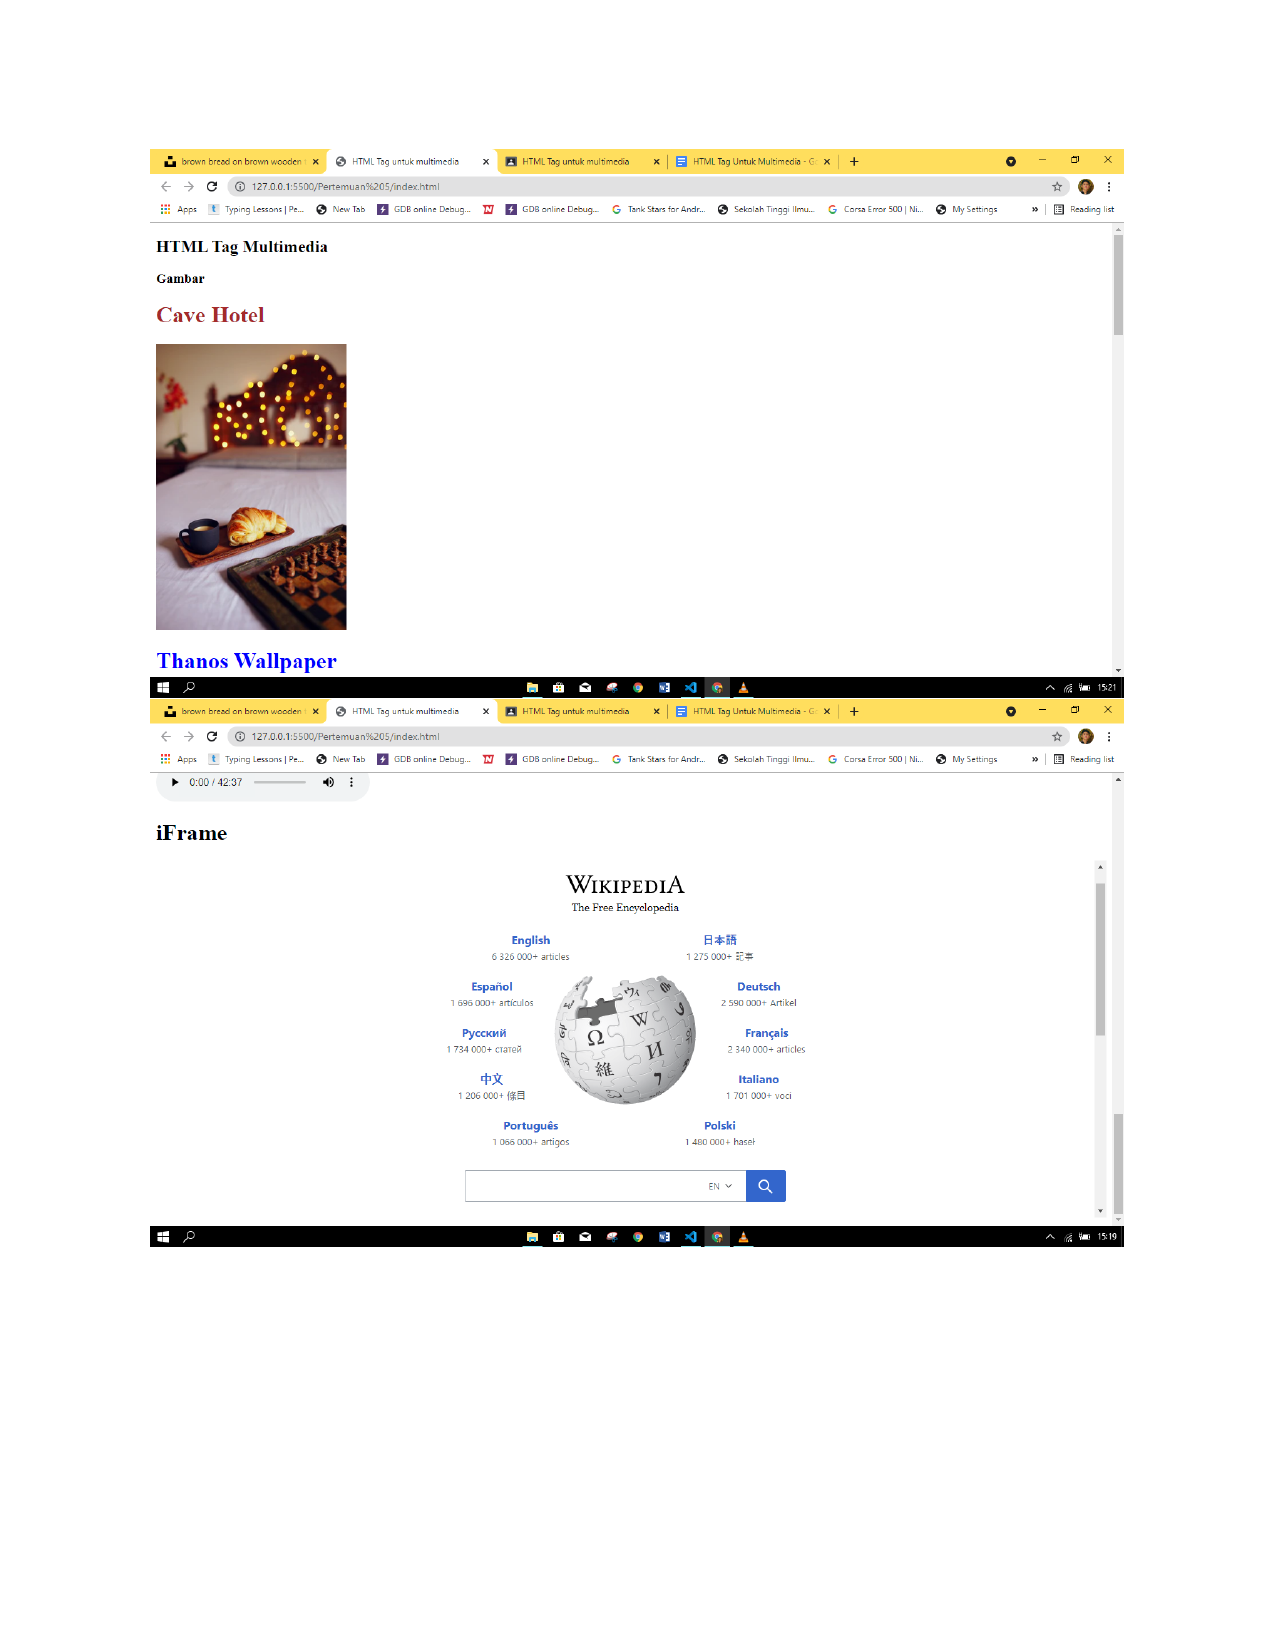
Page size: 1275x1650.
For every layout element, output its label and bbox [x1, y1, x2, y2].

picture [150, 699, 1124, 1247]
picture [150, 149, 1124, 698]
